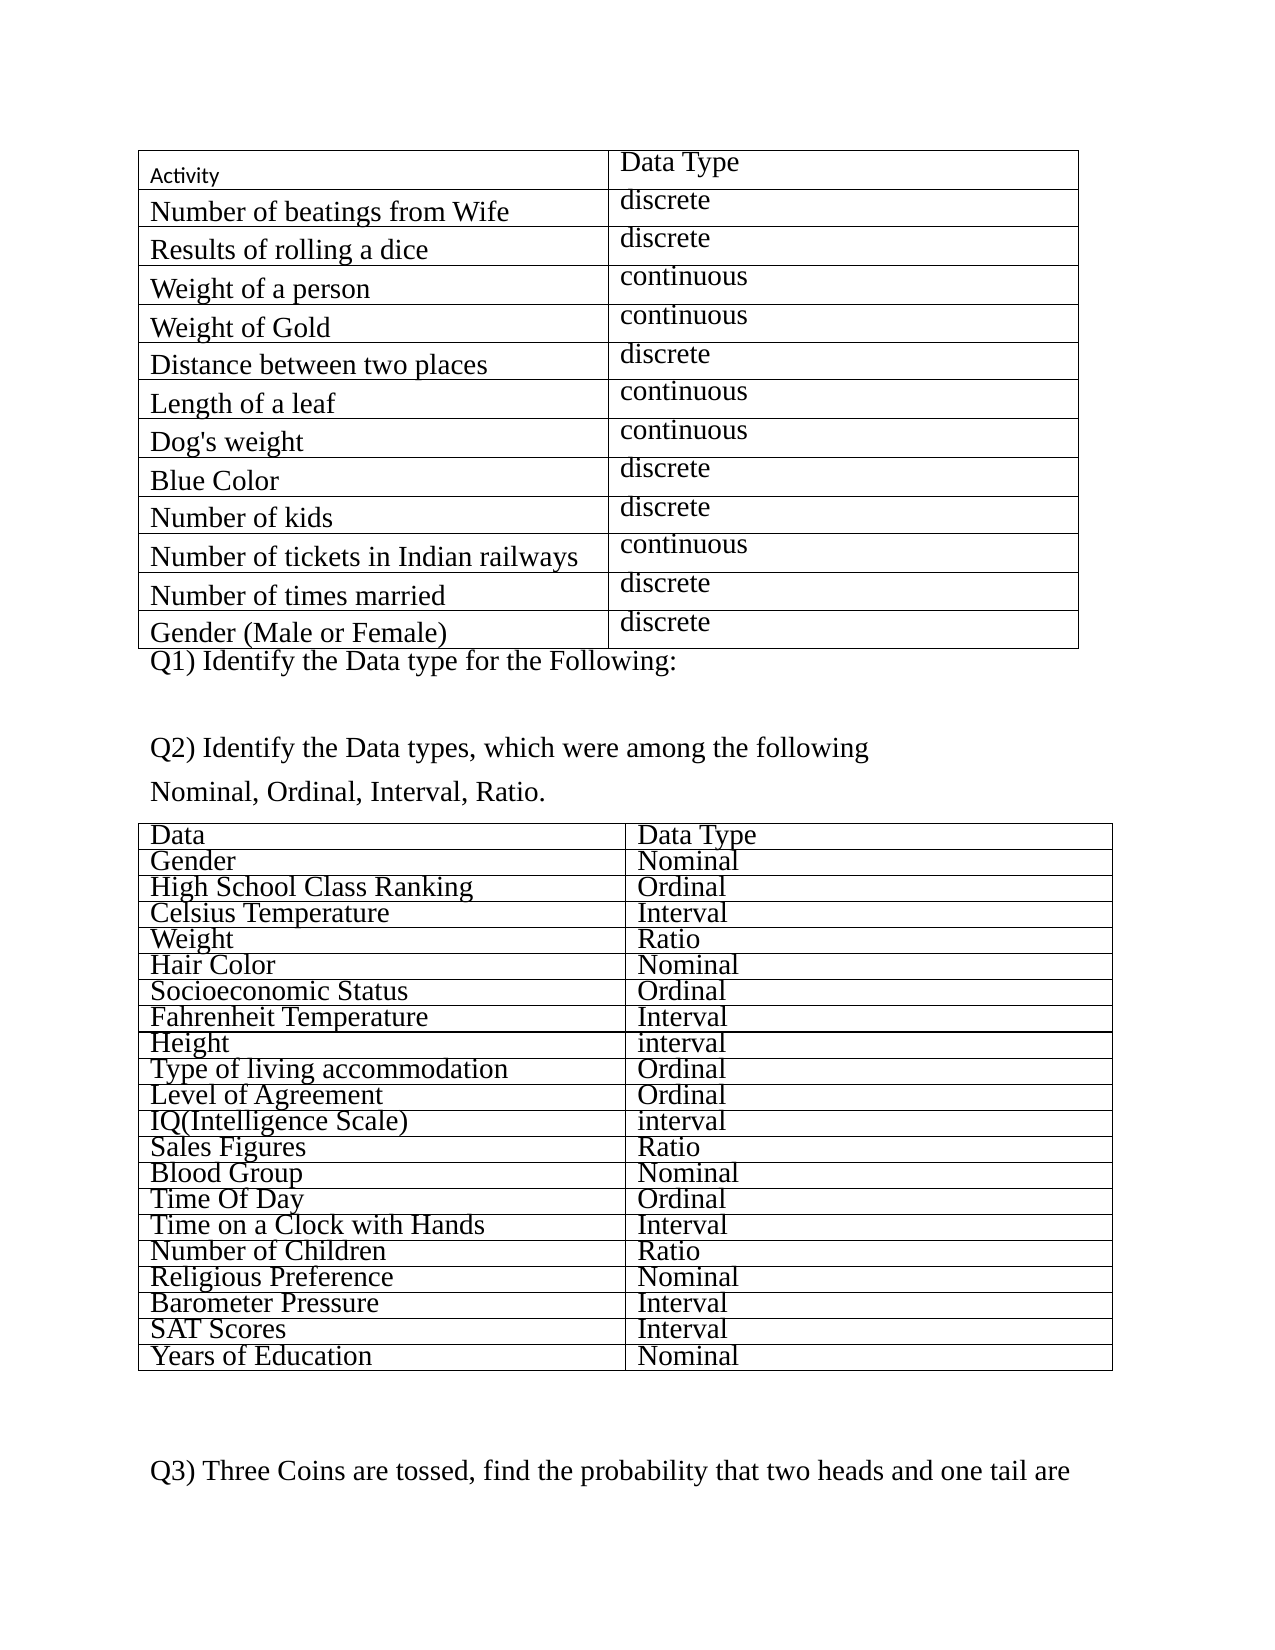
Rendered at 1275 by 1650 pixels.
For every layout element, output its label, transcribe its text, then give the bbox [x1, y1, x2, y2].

table_cell discrete [609, 573, 1078, 610]
table_cell continuous [609, 266, 1078, 303]
table_cell continuous [609, 380, 1078, 418]
text Nominal, Ordinal, Interval, Ratio. [150, 779, 1125, 806]
table_cell Gender (Male or Female) [139, 611, 608, 647]
table_cell discrete [609, 611, 1078, 647]
table_cell Time Of Day [139, 1189, 625, 1214]
table_cell Results of rolling a dice [139, 227, 608, 265]
table_cell Barometer Pressure [139, 1293, 625, 1318]
table_cell Number of tickets in Indian railways [139, 534, 608, 572]
table_cell Number of times married [139, 573, 608, 610]
table_cell SAT Scores [139, 1319, 625, 1344]
table_cell Number of kids [139, 497, 608, 533]
table_cell Dog's weight [139, 419, 608, 457]
table_cell IQ(Intelligence Scale) [184, 1111, 625, 1136]
table_header Data Type [626, 824, 1112, 849]
table_cell Interval [626, 1006, 1112, 1031]
table_cell interval [626, 1033, 1112, 1057]
table_cell Interval [626, 902, 1112, 927]
table_cell Interval [626, 1319, 1112, 1344]
table_cell Blood Group [139, 1163, 625, 1188]
table_cell continuous [609, 305, 1078, 342]
table_cell Ordinal [626, 1059, 1112, 1083]
table_cell discrete [609, 458, 1078, 496]
table_cell Length of a leaf [139, 380, 608, 418]
table_cell Gender [139, 850, 625, 875]
table_cell interval [626, 1111, 1112, 1136]
table_cell Interval [626, 1215, 1112, 1240]
table_cell Interval [626, 1293, 1112, 1318]
table_cell Ordinal [626, 876, 1112, 901]
table_cell Hair Color [139, 954, 625, 979]
table_cell Ratio [626, 1241, 1112, 1266]
table_cell Level of Agreement [139, 1085, 625, 1109]
table_cell continuous [609, 419, 1078, 457]
table_cell Distance between two places [139, 343, 608, 379]
table_cell discrete [609, 497, 1078, 533]
table_cell Weight [139, 928, 625, 953]
table_cell Nominal [626, 954, 1112, 979]
table_header Data [139, 824, 625, 849]
table_cell Celsius Temperature [139, 902, 625, 927]
table_cell Fahrenheit Temperature [139, 1006, 625, 1031]
table_cell Nominal [626, 1267, 1112, 1292]
text Q2) Identify the Data types, which were among the following [150, 736, 1125, 763]
table_cell Time on a Clock with Hands [139, 1215, 625, 1240]
table_cell discrete [609, 190, 1078, 226]
table_cell Number of Children [139, 1241, 625, 1266]
table_header Data Type [609, 151, 1078, 189]
table_cell Weight of a person [139, 266, 608, 303]
table_cell Nominal [626, 1163, 1112, 1188]
table_header Activity [139, 151, 608, 189]
table_cell Type of living accommodation [139, 1059, 625, 1083]
table_cell Religious Preference [139, 1267, 625, 1292]
table_cell Ordinal [626, 980, 1112, 1005]
table_cell discrete [609, 343, 1078, 379]
table_cell Nominal [626, 1345, 1112, 1370]
table_cell Nominal [626, 850, 1112, 875]
table_cell Years of Education [139, 1345, 625, 1370]
table_cell High School Class Ranking [139, 876, 625, 901]
table_cell Ratio [626, 1137, 1112, 1162]
table_cell Height [139, 1033, 625, 1057]
text Q1) Identify the Data type for the Following: [150, 648, 1125, 676]
table_cell Ordinal [626, 1189, 1112, 1214]
table_cell Ordinal [626, 1085, 1112, 1109]
table_cell continuous [609, 534, 1078, 572]
table_cell Number of beatings from Wife [139, 190, 608, 226]
table_cell Ratio [626, 928, 1112, 953]
table_cell Blue Color [139, 458, 608, 496]
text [150, 1458, 1125, 1485]
table_cell discrete [609, 227, 1078, 265]
table_cell Sales Figures [139, 1137, 625, 1162]
table_cell Weight of Gold [139, 305, 608, 342]
table_cell Socioeconomic Status [139, 980, 625, 1005]
